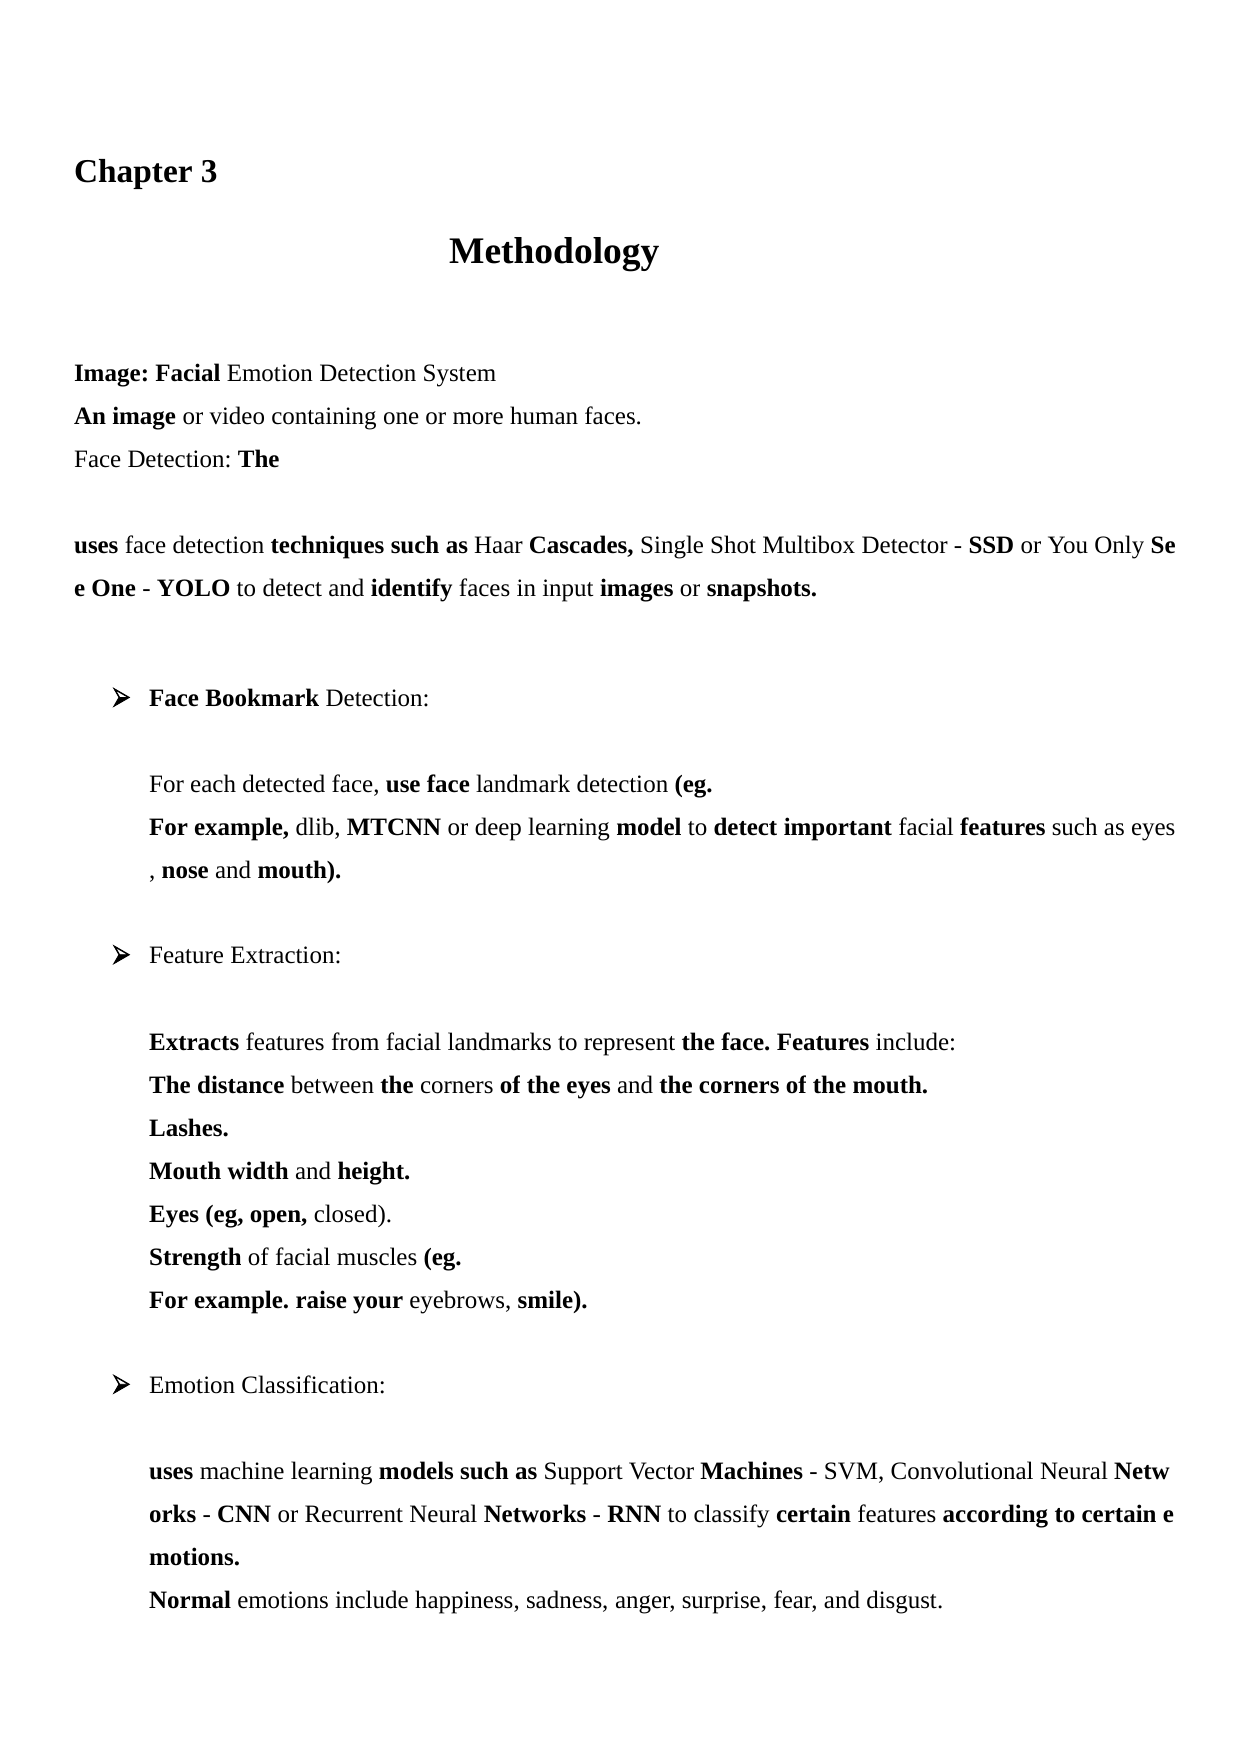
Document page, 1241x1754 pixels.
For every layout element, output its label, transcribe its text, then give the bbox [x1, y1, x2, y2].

text Chapter 3 [74, 152, 1181, 190]
text Methodology [374, 228, 1181, 272]
list Feature Extraction: Extracts features from facial landmarks to represent the face. Features include: The distance between the corners of the eyes and the corners of the mouth. Lashes. Mouth width and height. Eyes (eg, open, closed). Strength of facial muscles (eg. For example. raise your eyebrows, smile). [111, 940, 1181, 1356]
list Face Bookmark Detection: For each detected face, use face landmark detection (eg. For example, dlib, MTCNN or deep learning model to detect important facial features such as eyes, nose and mouth). [111, 683, 1181, 926]
list Emotion Classification: uses machine learning models such as Support Vector Machines - SVM, Convolutional Neural Networks - CNN or Recurrent Neural Networks - RNN to classify certain features according to certain emotions. Normal emotions include happiness, sadness, anger, surprise, fear, and disgust. [111, 1370, 1181, 1656]
text Image: Facial Emotion Detection System An image or video containing one or more human faces. Face Detection: The uses face detection techniques such as Haar Cascades, Single Shot Multibox Detector - SSD or You Only See One - YOLO to detect and identify faces in input images or snapshots. [74, 315, 1181, 644]
